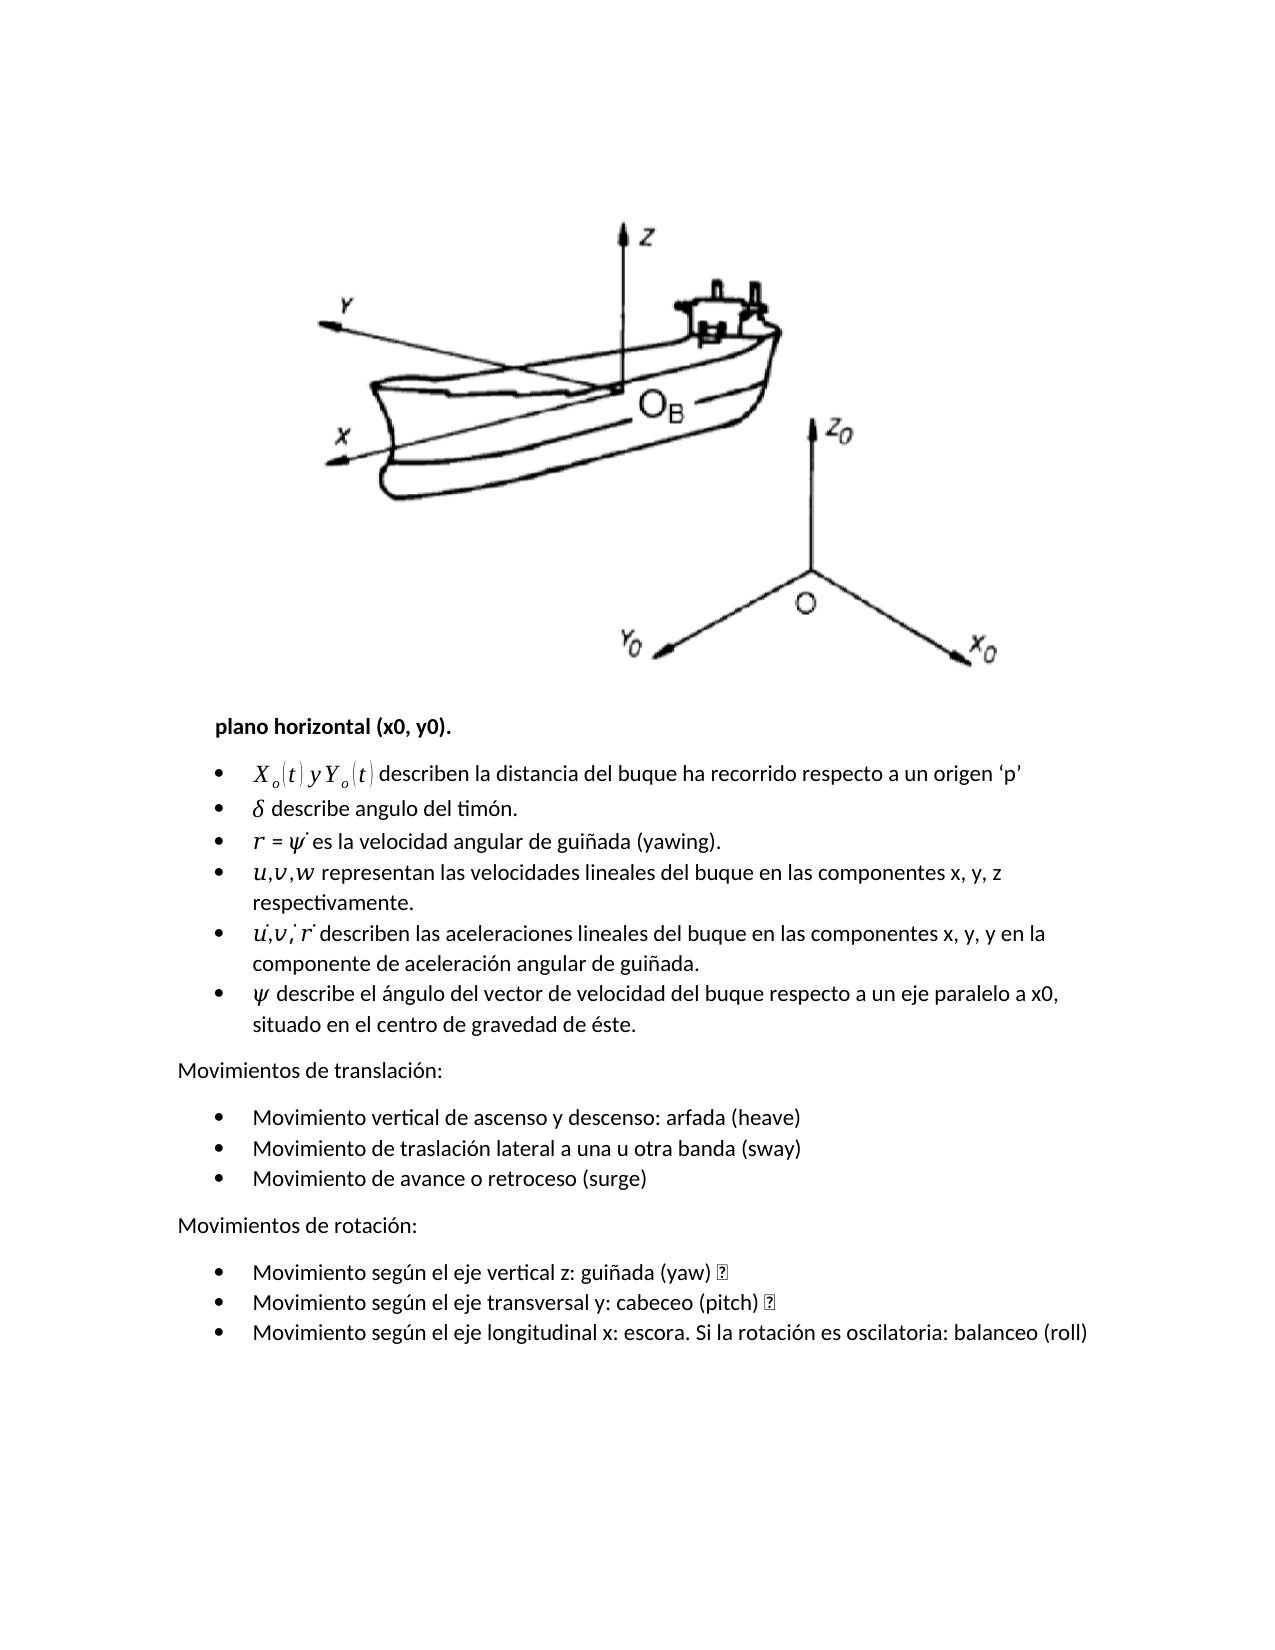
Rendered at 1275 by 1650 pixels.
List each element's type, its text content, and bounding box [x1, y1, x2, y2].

text plano horizontal (x0, y0). [215, 712, 1098, 740]
list Movimiento vertical de ascenso y descenso: arfada (heave) [215, 1103, 1098, 1132]
list componente de aceleración angular de guiñada. [252, 949, 1098, 977]
picture [284, 147, 1029, 693]
list Movimiento según el eje transversal y: cabeceo (pitch)  [215, 1288, 1098, 1316]
text Movimientos de translación: [177, 1057, 1098, 1085]
list Movimiento de avance o retroceso (surge) [215, 1164, 1098, 1192]
list Movimiento de traslación lateral a una u otra banda (sway) [215, 1134, 1098, 1162]
list respectivamente. [252, 888, 1098, 916]
list describe angulo del timón. [215, 794, 1098, 825]
list Movimiento según el eje vertical z: guiñada (yaw)  [215, 1258, 1098, 1286]
list 𝑢,𝑣,𝑤 representan las velocidades lineales del buque en las componentes x, y, z [215, 857, 1098, 886]
list Movimiento según el eje longitudinal x: escora. Si la rotación es oscilatoria: balanceo (roll) [215, 1318, 1098, 1346]
list describen la distancia del buque ha recorrido respecto a un origen ‘p’ [215, 759, 1098, 792]
text Movimientos de rotación: [177, 1211, 1098, 1239]
list 𝑢̇,𝑣,̇ 𝑟̇ describen las aceleraciones lineales del buque en las componentes x, y, y en la [215, 918, 1098, 947]
list 𝜓 describe el ángulo del vector de velocidad del buque respecto a un eje paralelo a x0, situado en el centro de gravedad de éste. [215, 979, 1098, 1038]
list 𝑟 = 𝜓̇ es la velocidad angular de guiñada (yawing). [215, 827, 1098, 855]
